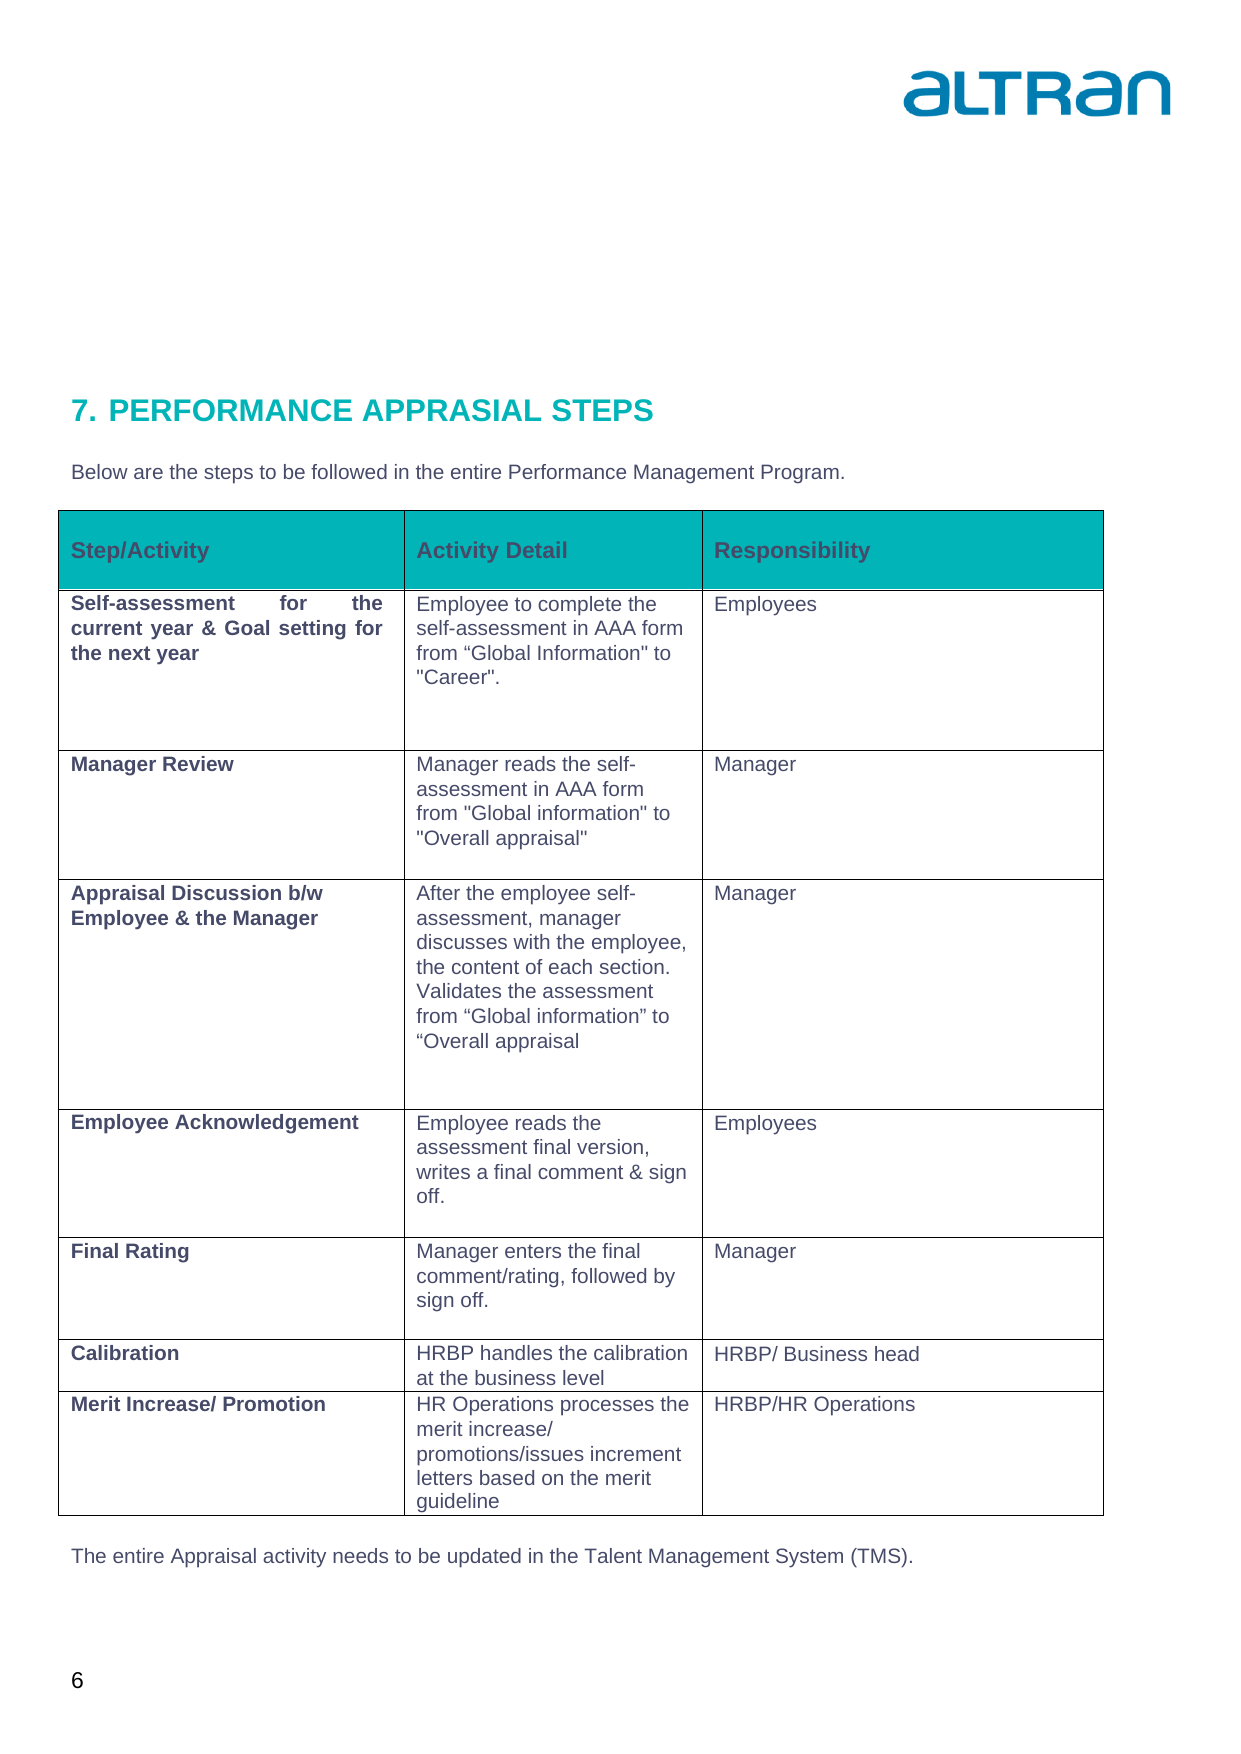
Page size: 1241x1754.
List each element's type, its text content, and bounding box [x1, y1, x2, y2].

table_cell Manager [703, 751, 1103, 879]
table_cell Employees [703, 591, 1103, 749]
table_cell HRBP/ Business head [703, 1340, 1103, 1391]
table_cell Employee reads the assessment final version, writes a final comment & sign off. [405, 1110, 702, 1237]
table_header Step/Activity [59, 511, 404, 589]
picture [1086, 96, 1112, 109]
table_cell Manager Review [59, 751, 404, 879]
picture [903, 106, 917, 117]
table_cell Employees [703, 1110, 1103, 1237]
table_cell Manager [703, 1238, 1103, 1339]
table_cell Calibration [59, 1340, 404, 1391]
table_cell Manager enters the final comment/rating, followed by sign off. [405, 1238, 702, 1339]
table_cell Manager reads the self- assessment in AAA form from "Global information" to "Overall appraisal" [405, 751, 702, 879]
picture [903, 70, 1171, 117]
table_cell Employee Acknowledgement [59, 1110, 404, 1237]
table_cell HRBP handles the calibration at the business level [405, 1340, 702, 1391]
table_cell Final Rating [59, 1238, 404, 1339]
table_cell After the employee self- assessment, manager discusses with the employee, the content of each section. Validates the assessment from “Global information” to “Overall appraisal [405, 880, 702, 1108]
table_cell Self-assessment for the current year & Goal setting for the next year [59, 591, 404, 749]
table_cell Appraisal Discussion b/w Employee & the Manager [59, 880, 404, 1108]
subtitle PERFORMANCE APPRASIAL STEPS [71, 392, 1186, 428]
table_cell Employee to complete the self-assessment in AAA form from “Global Information" to "Career". [405, 591, 702, 749]
table_cell HR Operations processes the merit increase/ promotions/issues increment letters based on the merit guideline [405, 1392, 702, 1515]
table_cell Manager [703, 880, 1103, 1108]
table_header Activity Detail [405, 511, 702, 589]
picture [914, 96, 939, 109]
text The entire Appraisal activity needs to be updated in the Talent Management System (TMS). [71, 1544, 1186, 1568]
table_header Responsibility [703, 511, 1103, 589]
text Below are the steps to be followed in the entire Performance Management Program. [71, 460, 1186, 484]
table_cell HRBP/HR Operations [703, 1392, 1103, 1515]
table_cell Merit Increase/ Promotion [59, 1392, 404, 1515]
